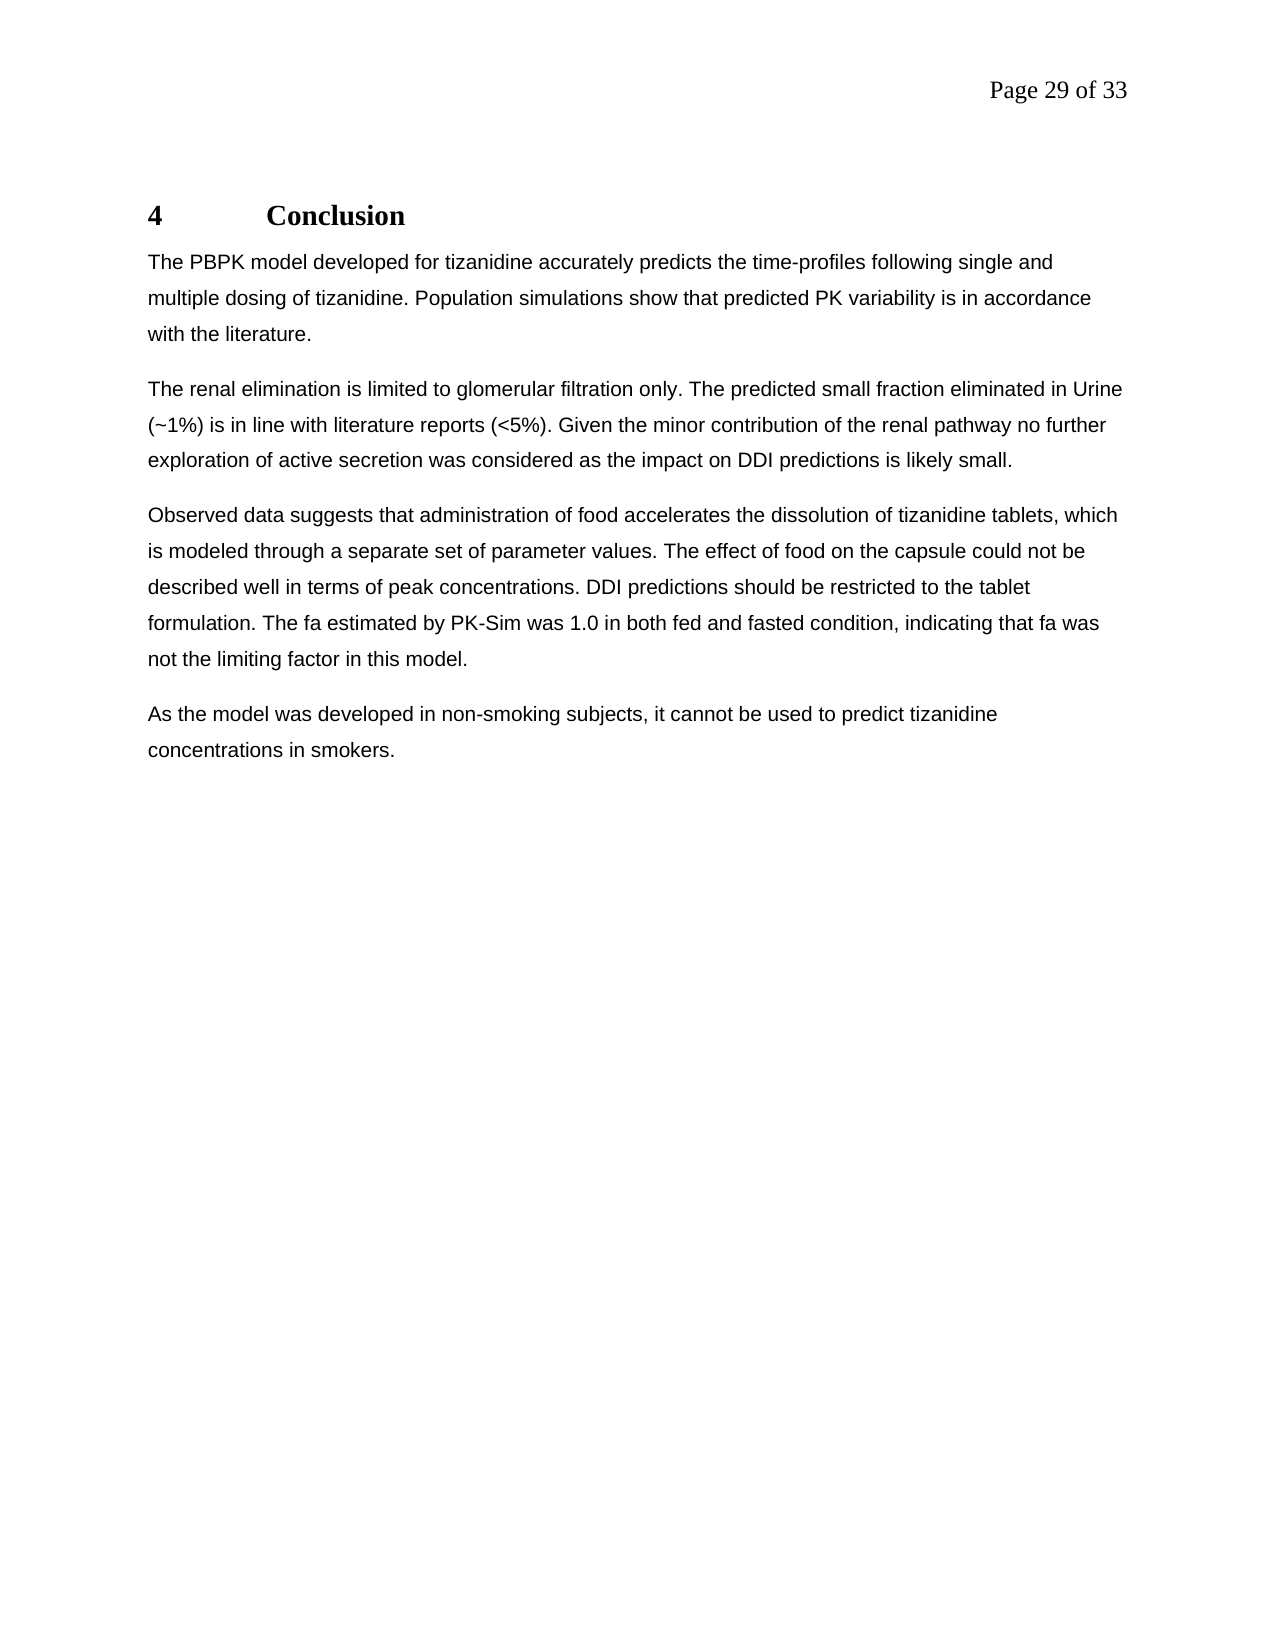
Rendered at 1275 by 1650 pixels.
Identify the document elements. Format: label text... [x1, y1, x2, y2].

text The renal elimination is limited to glomerular filtration only. The predicted small fraction eliminated in Urine (~1%) is in line with literature reports (<5%). Given the minor contribution of the renal pathway no further exploration of active secretion was considered as the impact on DDI predictions is likely small. [148, 376, 1127, 472]
subtitle Conclusion [148, 198, 1127, 231]
text Observed data suggests that administration of food accelerates the dissolution of tizanidine tablets, which is modeled through a separate set of parameter values. The effect of food on the capsule could not be described well in terms of peak concentrations. DDI predictions should be restricted to the tablet formulation. The fa estimated by PK-Sim was 1.0 in both fed and fasted condition, indicating that fa was not the limiting factor in this model. [148, 503, 1127, 671]
text As the model was developed in non-smoking subjects, it cannot be used to predict tizanidine concentrations in smokers. [148, 701, 1127, 761]
text The PBPK model developed for tizanidine accurately predicts the time-profiles following single and multiple dosing of tizanidine. Population simulations show that predicted PK variability is in accordance with the literature. [148, 250, 1127, 346]
